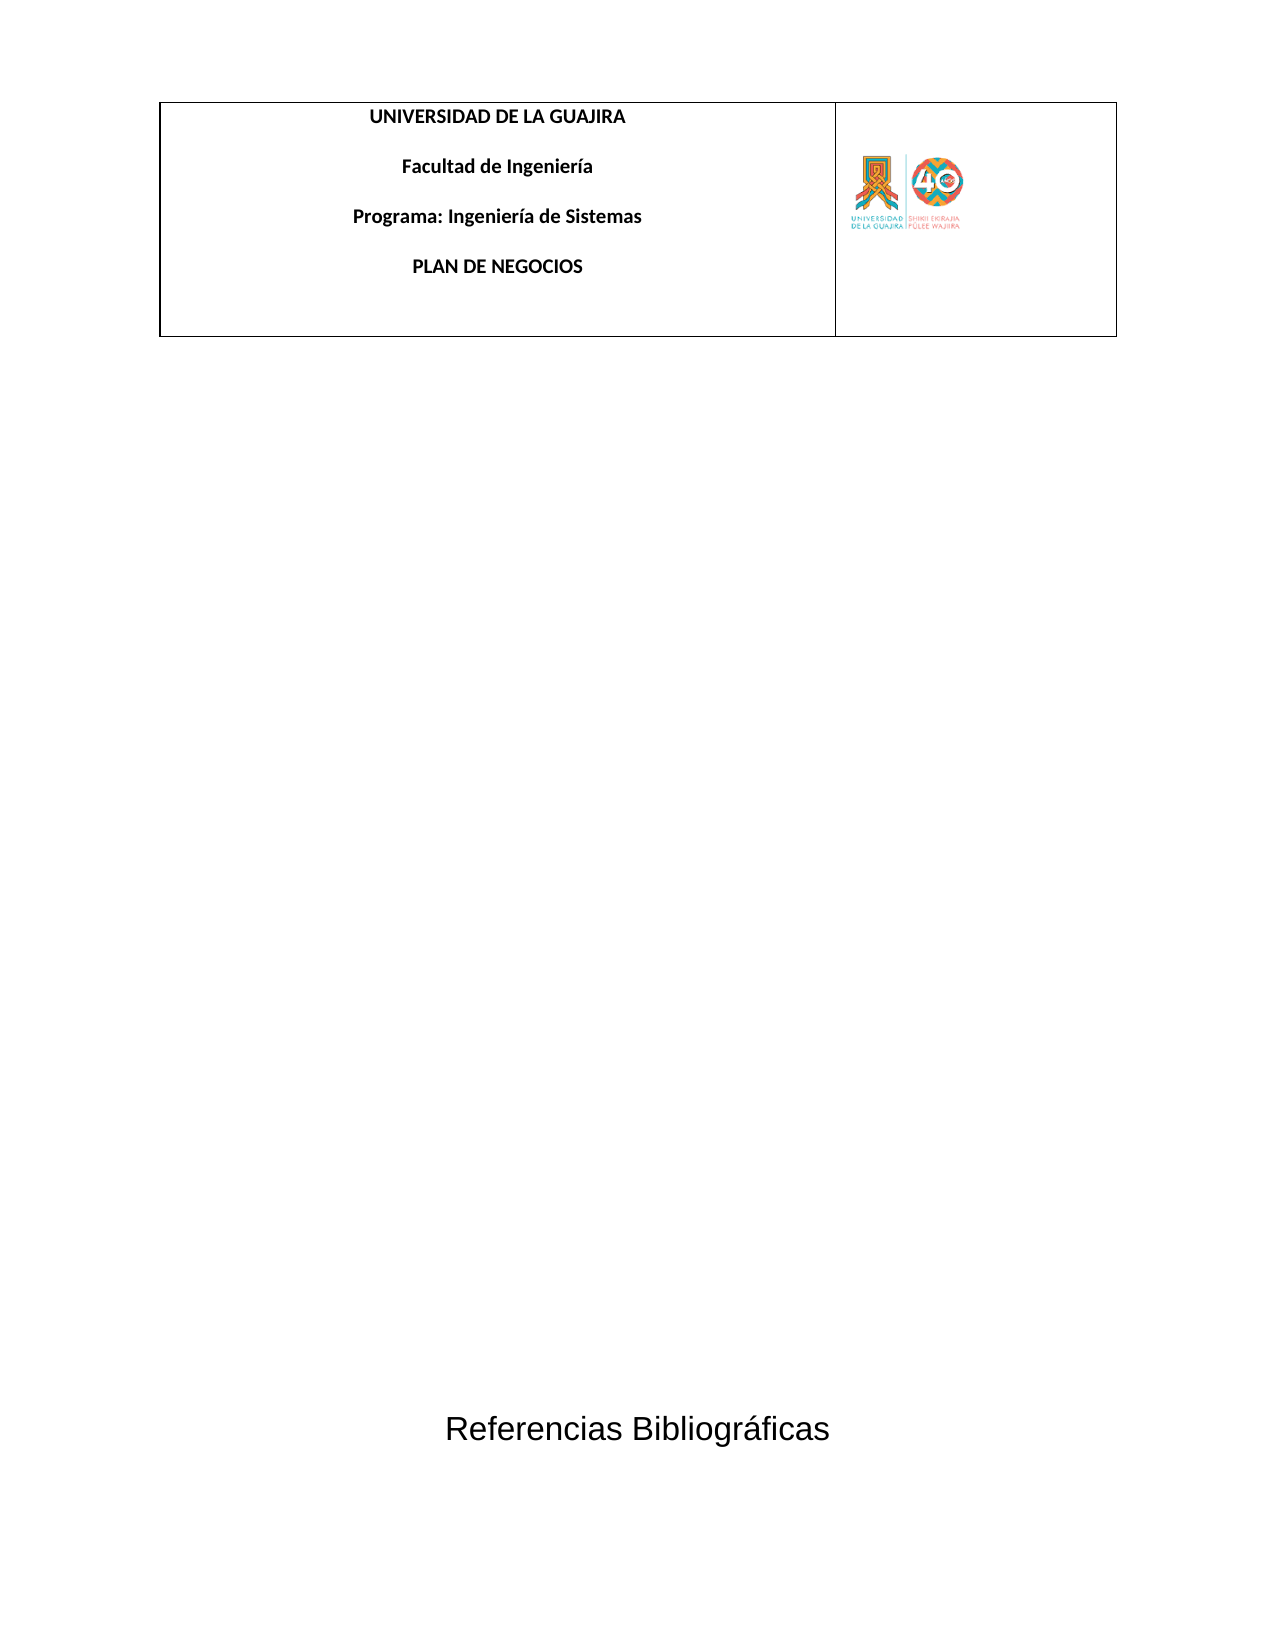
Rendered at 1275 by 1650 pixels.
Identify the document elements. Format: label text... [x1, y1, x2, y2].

text Referencias Bibliográficas [177, 1409, 1098, 1447]
picture [846, 152, 979, 237]
